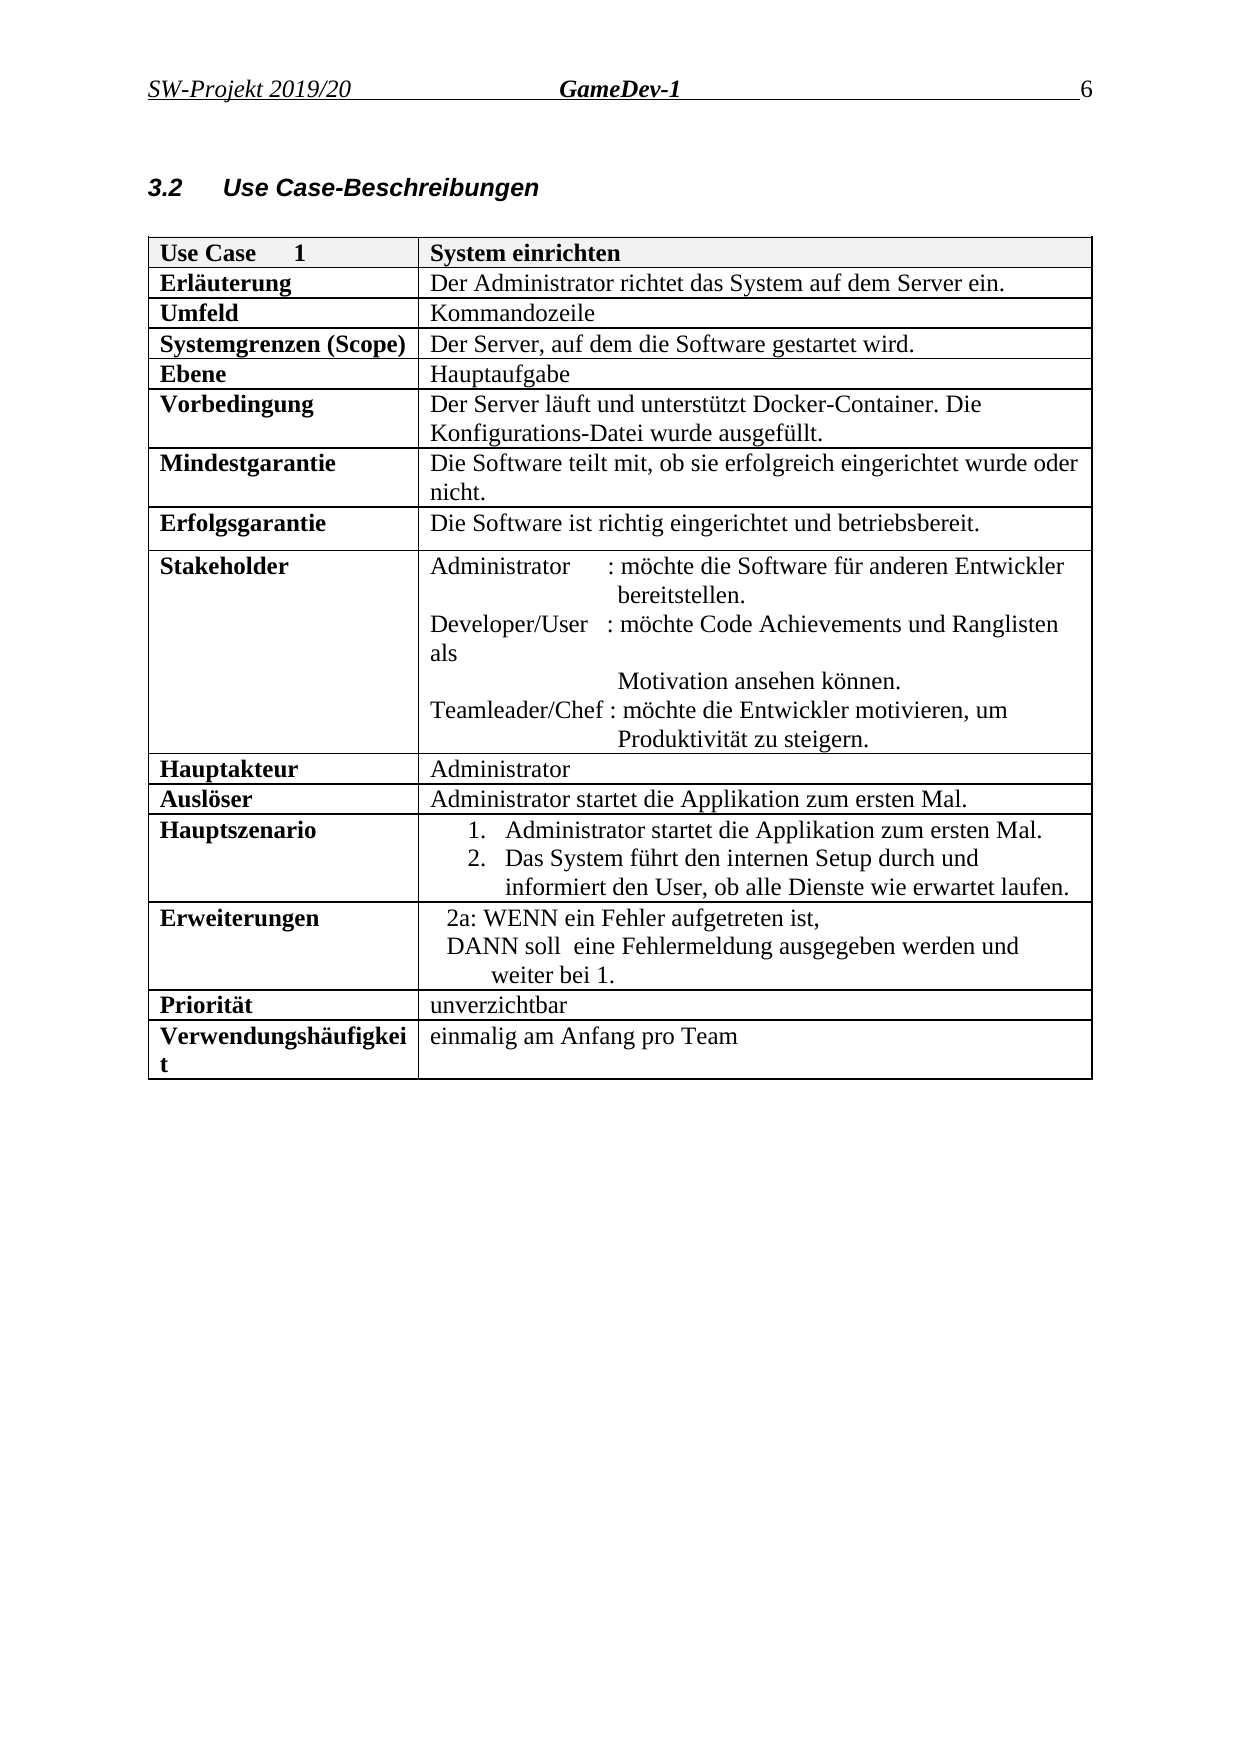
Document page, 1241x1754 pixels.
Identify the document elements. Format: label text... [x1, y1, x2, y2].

table_cell 2a: WENN ein Fehler aufgetreten ist, DANN soll eine Fehlermeldung ausgegeben werden und weiter bei 1. [419, 903, 1091, 989]
table_cell Hauptaufgabe [419, 359, 1091, 388]
table_cell Mindestgarantie [149, 449, 418, 506]
table_cell einmalig am Anfang pro Team [419, 1021, 1091, 1078]
subtitle 3.2 Use Case-Beschreibungen [148, 173, 1093, 201]
table_cell Systemgrenzen (Scope) [149, 329, 418, 358]
table_cell Auslöser [149, 785, 418, 813]
table_cell Verwendungshäufigkeit [149, 1021, 418, 1078]
table_cell Erfolgsgarantie [149, 508, 418, 550]
table_cell Der Server, auf dem die Software gestartet wird. [419, 329, 1091, 358]
table_cell Die Software ist richtig eingerichtet und betriebsbereit. [419, 508, 1091, 550]
table_cell Hauptakteur [149, 754, 418, 783]
table_cell Administrator startet die Applikation zum ersten Mal. Das System führt den internen Setup durch und informiert den User, ob alle Dienste wie erwartet laufen. [419, 815, 1091, 901]
table_cell Erläuterung [149, 268, 418, 297]
table_cell Vorbedingung [149, 390, 418, 447]
table_cell Erweiterungen [149, 903, 418, 989]
table_cell Der Server läuft und unterstützt Docker-Container. Die Konfigurations-Datei wurde ausgefüllt. [419, 390, 1091, 447]
table_cell Kommandozeile [419, 299, 1091, 327]
table_cell unverzichtbar [419, 991, 1091, 1019]
table_cell Ebene [149, 359, 418, 388]
table_cell Administrator startet die Applikation zum ersten Mal. [419, 785, 1091, 813]
table_cell Umfeld [149, 299, 418, 327]
table_cell Administrator [419, 754, 1091, 783]
table_cell Die Software teilt mit, ob sie erfolgreich eingerichtet wurde oder nicht. [419, 449, 1091, 506]
table_header System einrichten [419, 238, 1091, 267]
table_cell Stakeholder [149, 551, 418, 753]
table_cell Priorität [149, 991, 418, 1019]
table_cell Der Administrator richtet das System auf dem Server ein. [419, 268, 1091, 297]
table_cell Administrator : möchte die Software für anderen Entwickler bereitstellen. Developer/User : möchte Code Achievements und Ranglisten als Motivation ansehen können. Teamleader/Chef : möchte die Entwickler motivieren, um Produktivität zu steigern. [419, 551, 1091, 753]
table_header Use Case 1 [149, 238, 418, 267]
table_cell Hauptszenario [149, 815, 418, 901]
